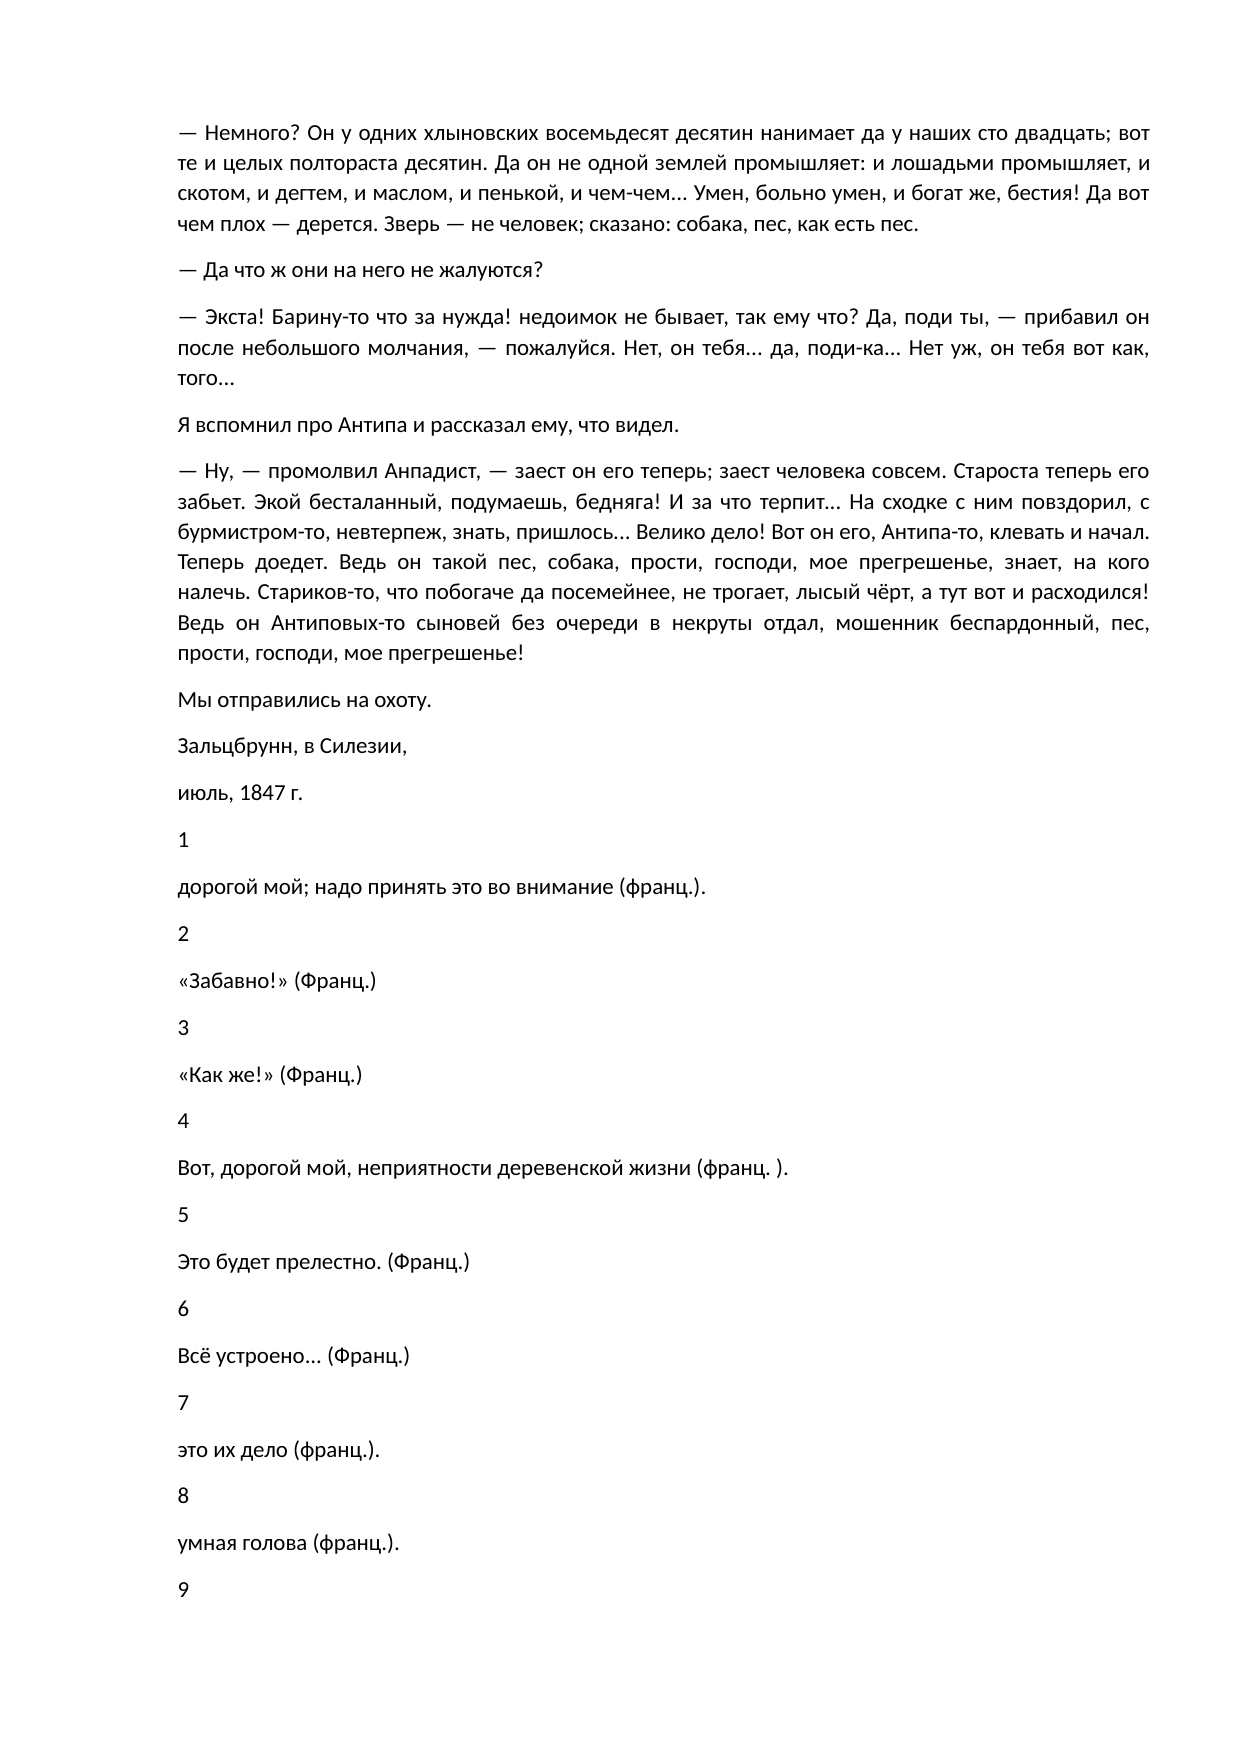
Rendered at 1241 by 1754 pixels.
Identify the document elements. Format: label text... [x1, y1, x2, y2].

text 3 [177, 1013, 1152, 1041]
text 2 [177, 919, 1152, 947]
text Это будет прелестно. (Франц.) [177, 1247, 1152, 1275]
text Всё устроено... (Франц.) [177, 1341, 1152, 1369]
text 1 [177, 825, 1152, 853]
text — Экста! Барину-то что за нужда! недоимок не бывает, так ему что? Да, поди ты, — прибавил он после небольшого молчания, — пожалуйся. Нет, он тебя... да, поди-ка... Нет уж, он тебя вот как, того... [177, 302, 1152, 391]
text Зальцбрунн, в Силезии, [177, 732, 1152, 760]
text «Забавно!» (Франц.) [177, 966, 1152, 994]
text дорогой мой; надо принять это во внимание (франц.). [177, 872, 1152, 900]
text Мы отправились на охоту. [177, 685, 1152, 713]
text Вот, дорогой мой, неприятности деревенской жизни (франц. ). [177, 1153, 1152, 1182]
text Я вспомнил про Антипа и рассказал ему, что видел. [177, 410, 1152, 438]
text — Да что ж они на него не жалуются? [177, 256, 1152, 284]
text 4 [177, 1107, 1152, 1135]
text 8 [177, 1482, 1152, 1510]
text 7 [177, 1388, 1152, 1416]
text «Как же!» (Франц.) [177, 1060, 1152, 1088]
text 9 [177, 1575, 1152, 1603]
text — Ну, — промолвил Анпадист, — заест он его теперь; заест человека совсем. Староста теперь его забьет. Экой бесталанный, подумаешь, бедняга! И за что терпит... На сходке с ним повздорил, с бурмистром-то, невтерпеж, знать, пришлось... Велико дело! Вот он его, Антипа-то, клевать и начал. Теперь доедет. Ведь он такой пес, собака, прости, господи, мое прегрешенье, знает, на кого налечь. Стариков-то, что побогаче да посемейнее, не трогает, лысый чёрт, а тут вот и расходился! Ведь он Антиповых-то сыновей без очереди в некруты отдал, мошенник беспардонный, пес, прости, господи, мое прегрешенье! [177, 457, 1152, 666]
text — Немного? Он у одних хлыновских восемьдесят десятин нанимает да у наших сто двадцать; вот те и целых полтораста десятин. Да он не одной землей промышляет: и лошадьми промышляет, и скотом, и дегтем, и маслом, и пенькой, и чем-чем... Умен, больно умен, и богат же, бестия! Да вот чем плох — дерется. Зверь — не человек; сказано: собака, пес, как есть пес. [177, 118, 1152, 237]
text июль, 1847 г. [177, 778, 1152, 807]
text 5 [177, 1200, 1152, 1228]
text 6 [177, 1294, 1152, 1322]
text это их дело (франц.). [177, 1435, 1152, 1463]
text умная голова (франц.). [177, 1528, 1152, 1557]
